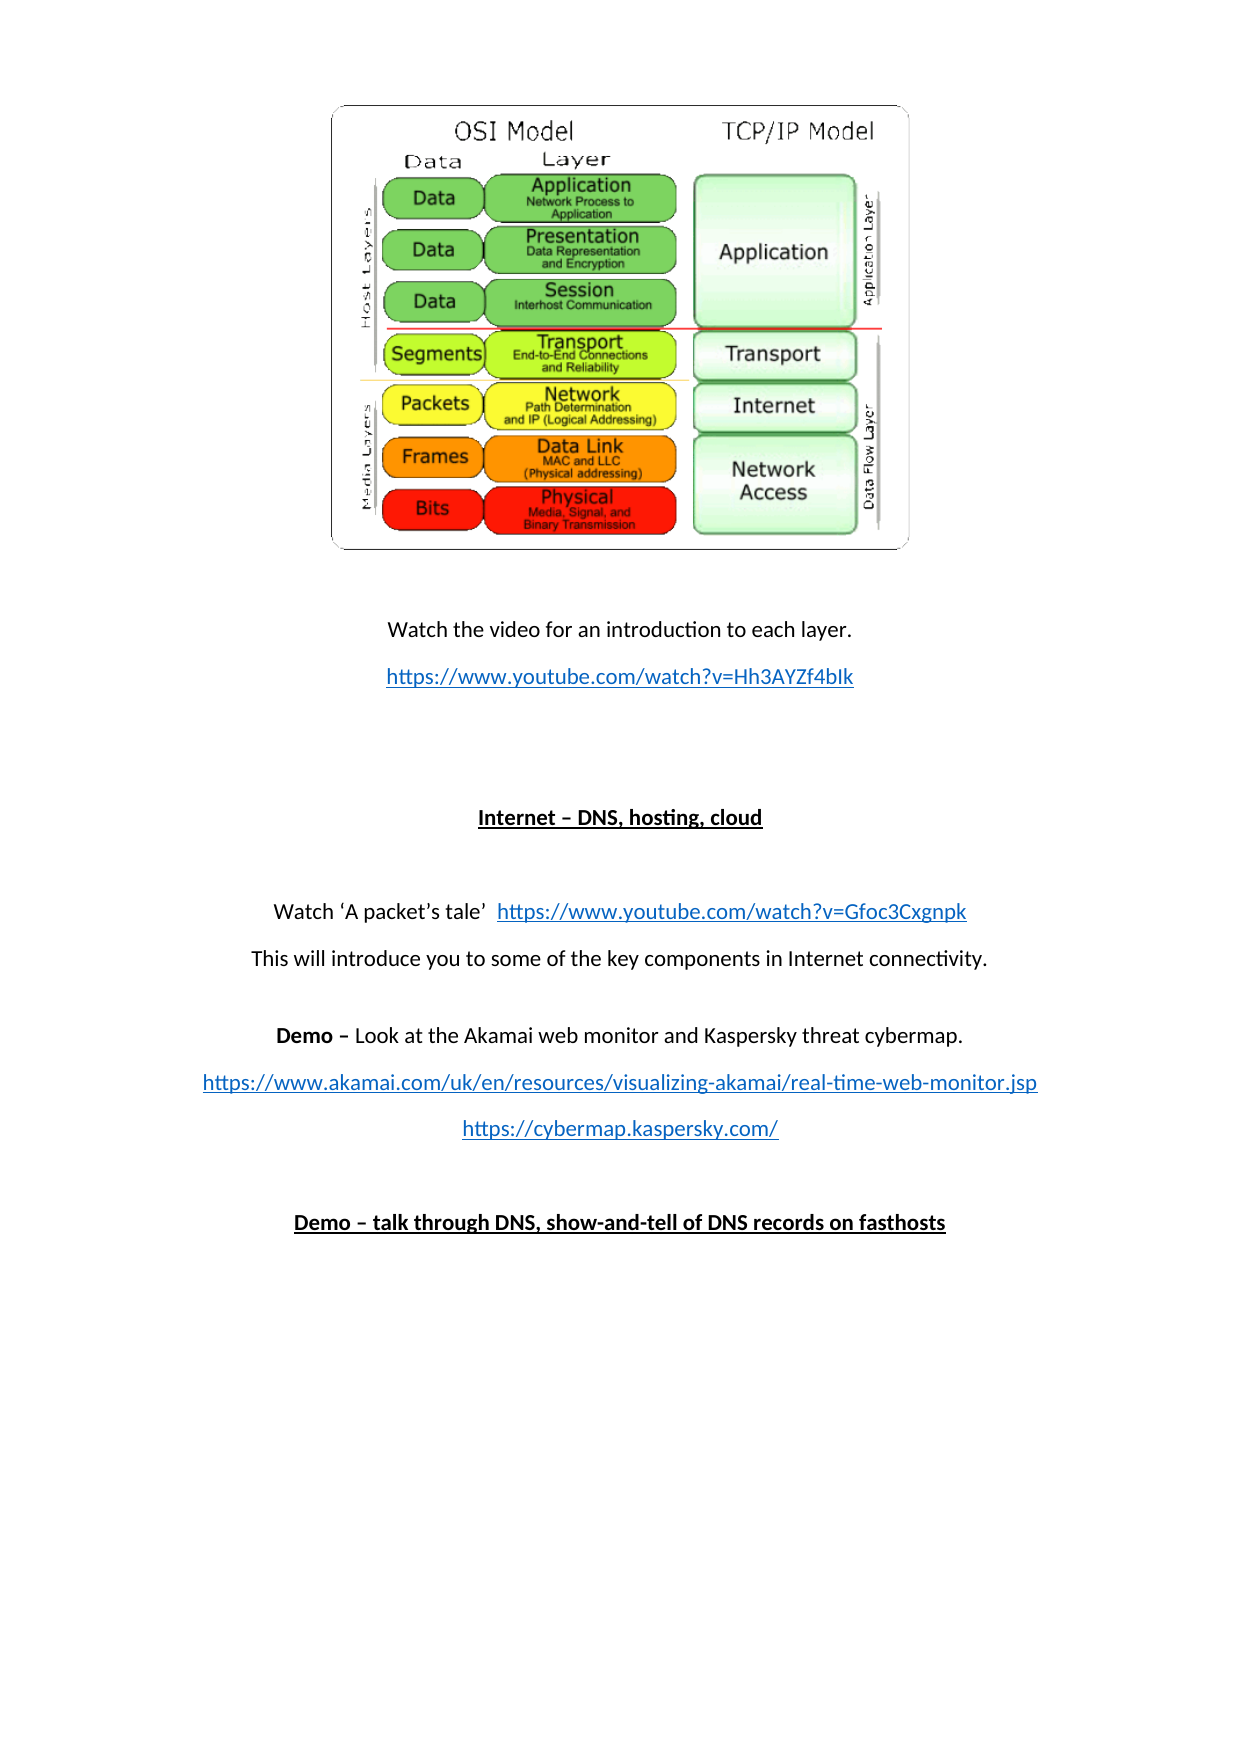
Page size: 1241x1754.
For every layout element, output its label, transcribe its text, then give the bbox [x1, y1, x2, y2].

text Demo – talk through DNS, show-and-tell of DNS records on fasthosts [75, 1208, 1165, 1236]
text https://www.youtube.com/watch?v=Hh3AYZf4bIk [75, 662, 1165, 690]
text Internet – DNS, hosting, cloud [75, 803, 1165, 831]
text Watch ‘A packet’s tale’ https://www.youtube.com/watch?v=Gfoc3Cxgnpk [75, 897, 1165, 925]
text https://cybermap.kaspersky.com/ [75, 1114, 1165, 1142]
picture [331, 105, 910, 550]
text https://www.akamai.com/uk/en/resources/visualizing-akamai/real-time-web-monitor.jsp [75, 1068, 1165, 1096]
text Watch the video for an introduction to each layer. [75, 616, 1165, 643]
text This will introduce you to some of the key components in Internet connectivity. [75, 944, 1165, 1002]
text Demo – Look at the Akamai web monitor and Kaspersky threat cybermap. [75, 1021, 1165, 1049]
